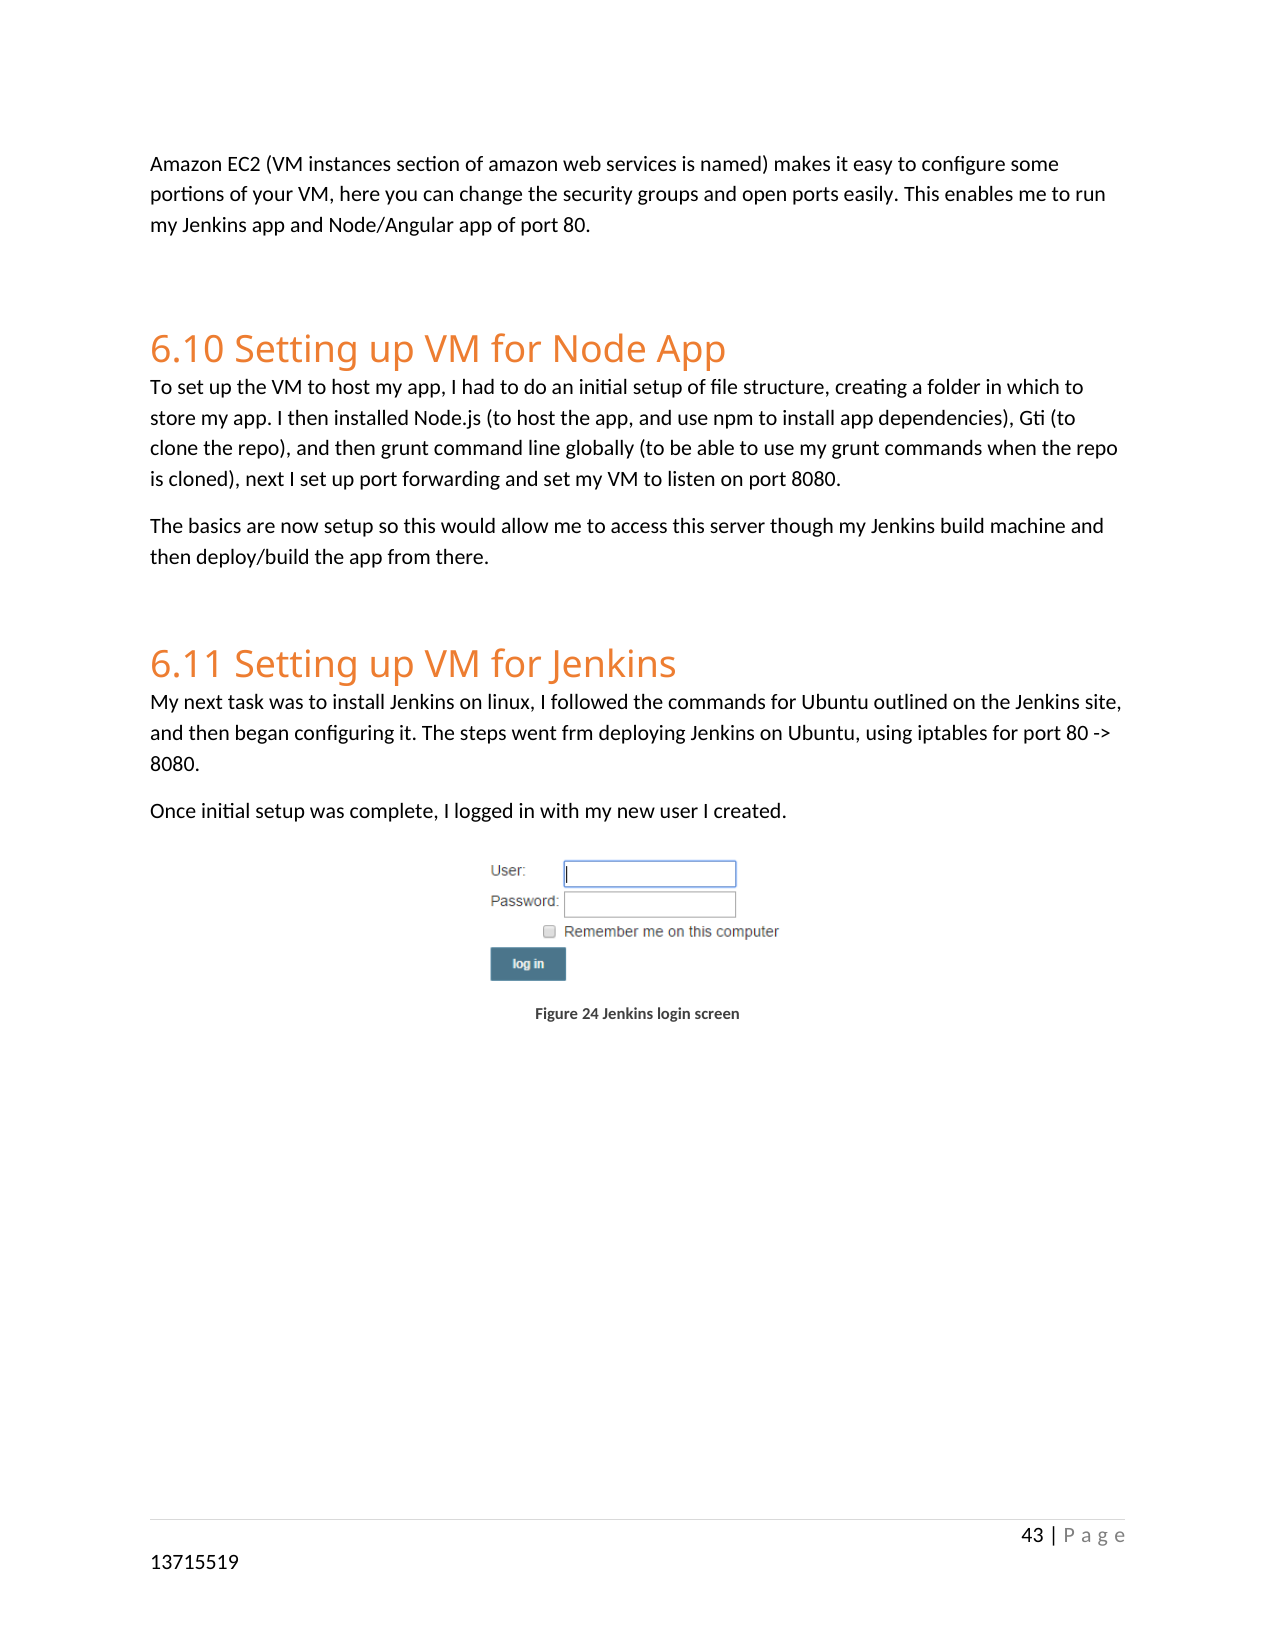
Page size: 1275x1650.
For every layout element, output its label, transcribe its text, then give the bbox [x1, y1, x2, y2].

subtitle 6.10 Setting up VM for Node App [150, 322, 1125, 373]
subtitle 6.11 Setting up VM for Jenkins [150, 637, 1125, 688]
text My next task was to install Jenkins on linux, I followed the commands for Ubuntu outlined on the Jenkins site, and then began configuring it. The steps went frm deploying Jenkins on Ubuntu, using iptables for port 80 -> 8080. [150, 688, 1125, 776]
picture [457, 844, 818, 983]
text Amazon EC2 (VM instances section of amazon web services is named) makes it easy to configure some portions of your VM, here you can change the security groups and open ports easily. This enables me to run my Jenkins app and Node/Angular app of port 80. [150, 150, 1125, 238]
text The basics are now setup so this would allow me to access this server though my Jenkins build machine and then deploy/build the app from there. [150, 512, 1125, 569]
text To set up the VM to host my app, I had to do an initial setup of file structure, creating a folder in which to store my app. I then installed Node.js (to host the app, and use npm to install app dependencies), Gti (to clone the repo), and then grunt command line globally (to be able to use my grunt commands when the repo is cloned), next I set up port forwarding and set my VM to listen on port 8080. [150, 373, 1125, 492]
text Once initial setup was complete, I logged in with my new user I created. [150, 797, 1125, 824]
text Figure 24 Jenkins login screen [150, 1004, 1125, 1024]
